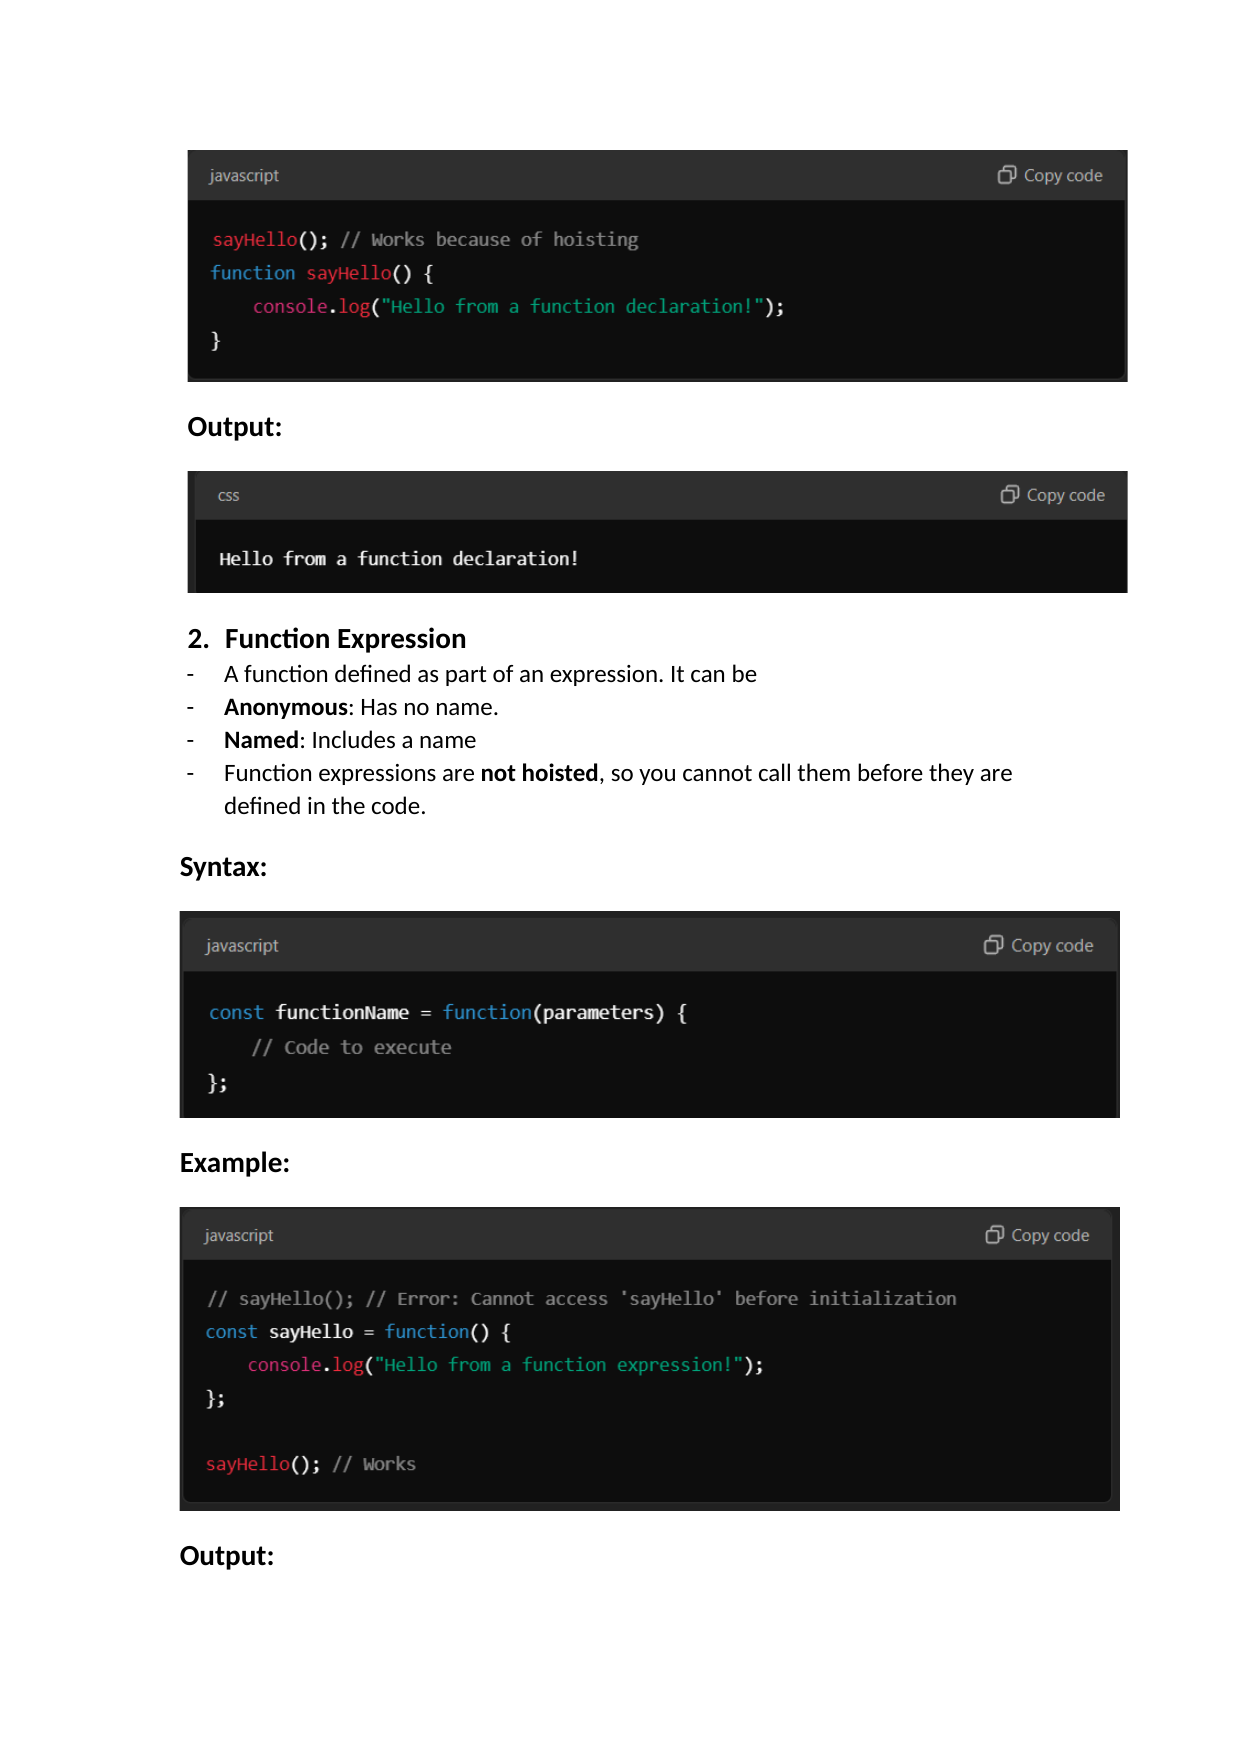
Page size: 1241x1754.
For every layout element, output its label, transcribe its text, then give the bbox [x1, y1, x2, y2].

picture [179, 911, 1120, 1118]
list Anonymous: Has no name. [186, 691, 1090, 722]
list Named: Includes a name [186, 724, 1090, 755]
list Function expressions are not hoisted, so you cannot call them before they are defined in the code. [186, 757, 1090, 821]
list Function Expression [187, 620, 1090, 656]
text Output: [187, 408, 1090, 444]
picture [187, 150, 1128, 382]
text Example: [179, 1144, 1090, 1180]
picture [187, 471, 1128, 593]
text Syntax: [179, 848, 1090, 883]
picture [179, 1207, 1120, 1511]
text Output: [179, 1537, 1090, 1573]
list A function defined as part of an expression. It can be [186, 658, 1090, 689]
